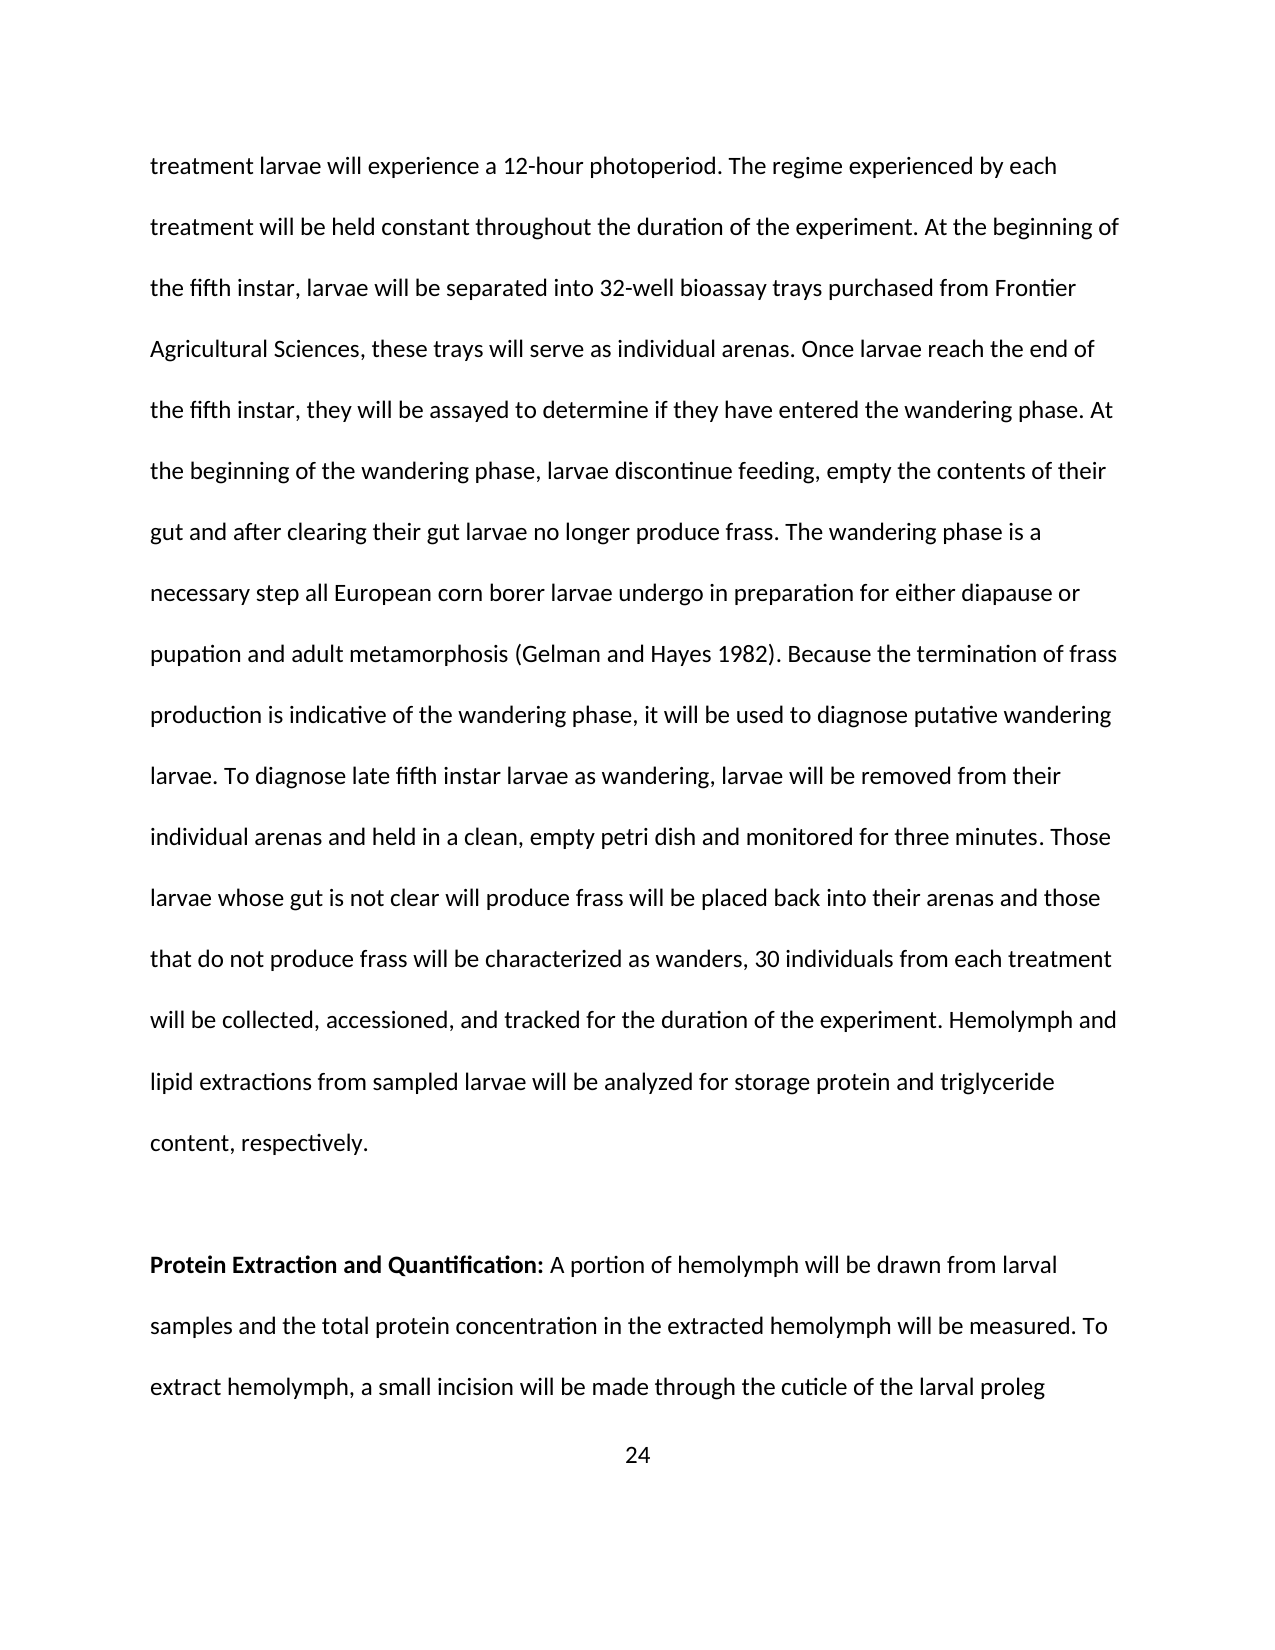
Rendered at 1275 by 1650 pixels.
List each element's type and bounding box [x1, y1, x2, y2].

text [150, 1249, 1125, 1401]
text [150, 150, 1125, 1157]
